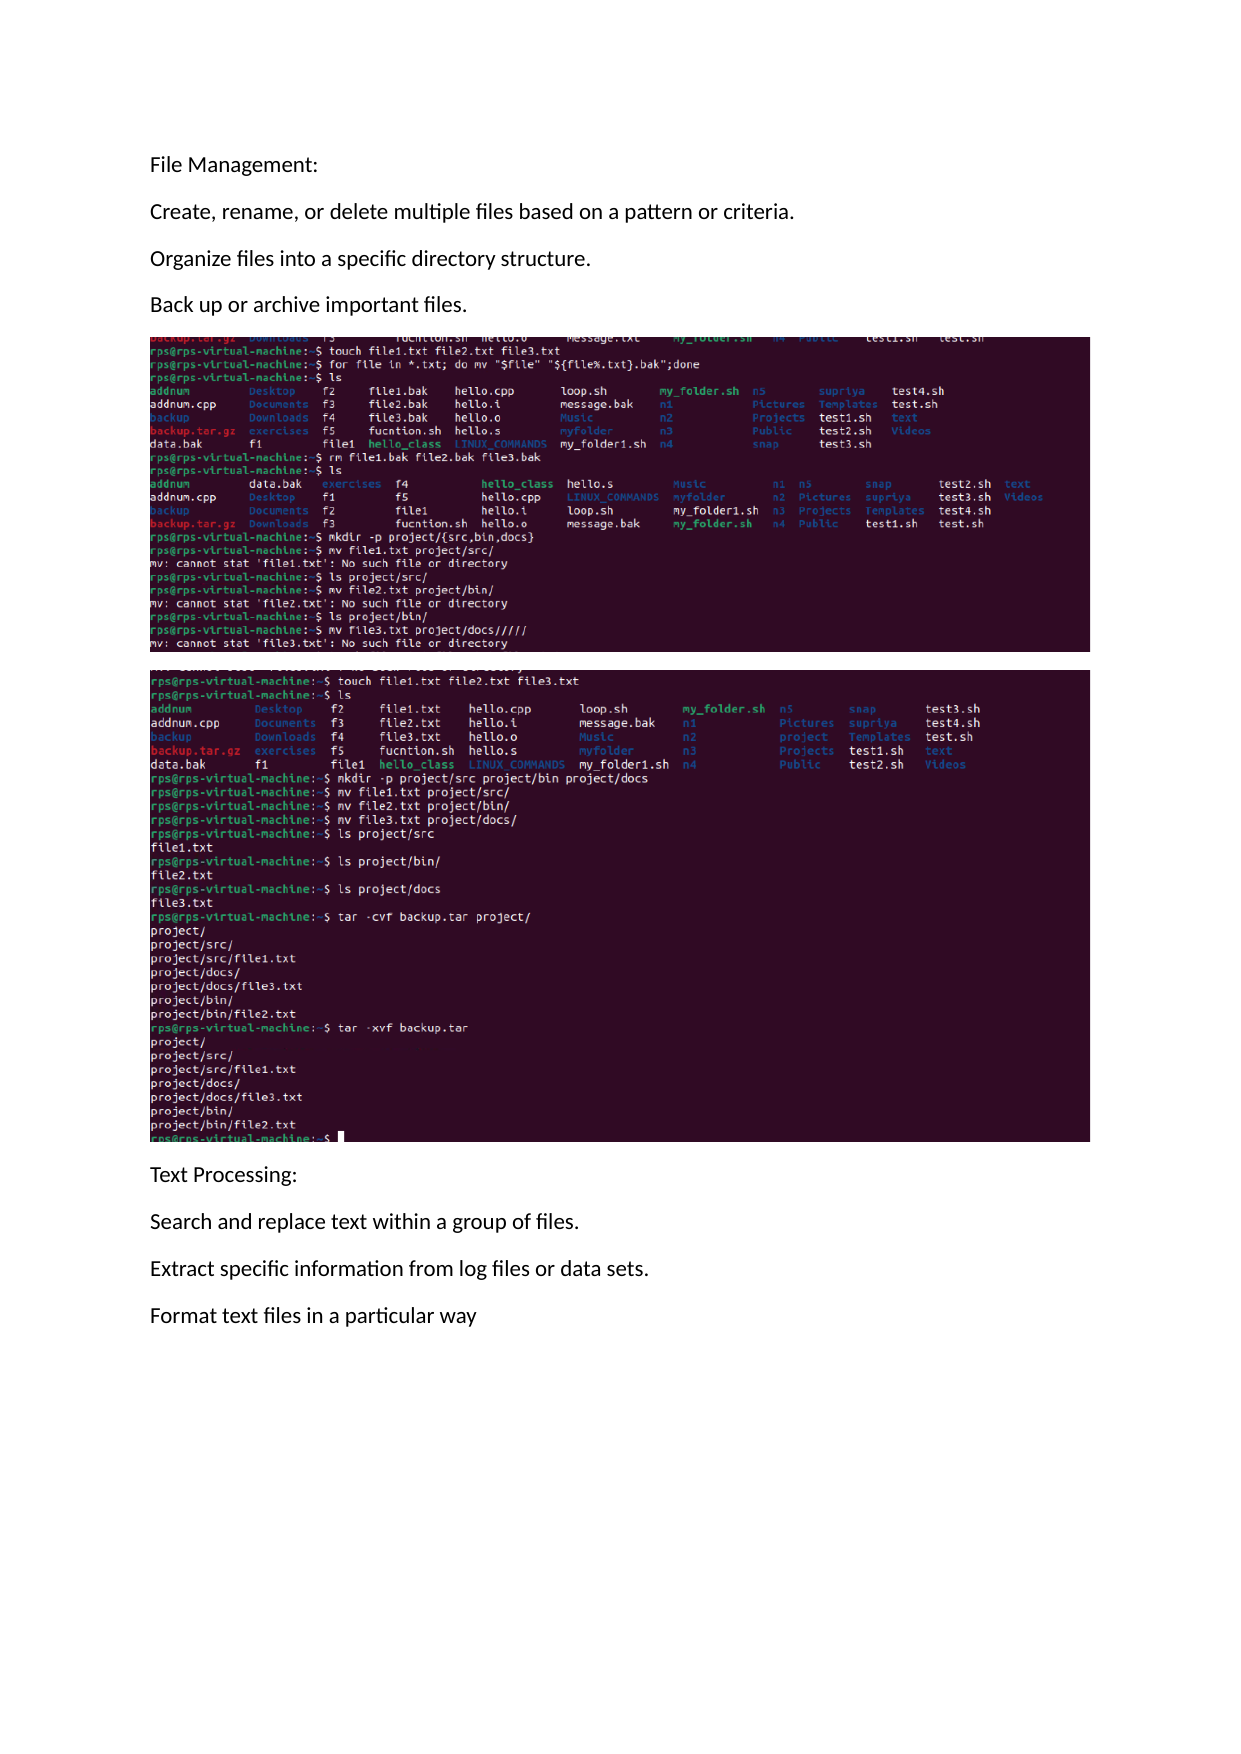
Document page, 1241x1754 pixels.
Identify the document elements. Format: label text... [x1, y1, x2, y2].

text Format text files in a particular way [150, 1301, 1090, 1329]
text Search and replace text within a group of files. [150, 1207, 1090, 1235]
picture [150, 670, 1091, 1142]
text Text Processing: [150, 1160, 1090, 1188]
text Back up or archive important files. [150, 291, 1090, 319]
text Create, rename, or delete multiple files based on a pattern or criteria. [150, 197, 1090, 225]
text Organize files into a specific directory structure. [150, 244, 1090, 272]
text Extract specific information from log files or data sets. [150, 1254, 1090, 1282]
text File Management: [150, 150, 1090, 178]
picture [150, 337, 1091, 652]
